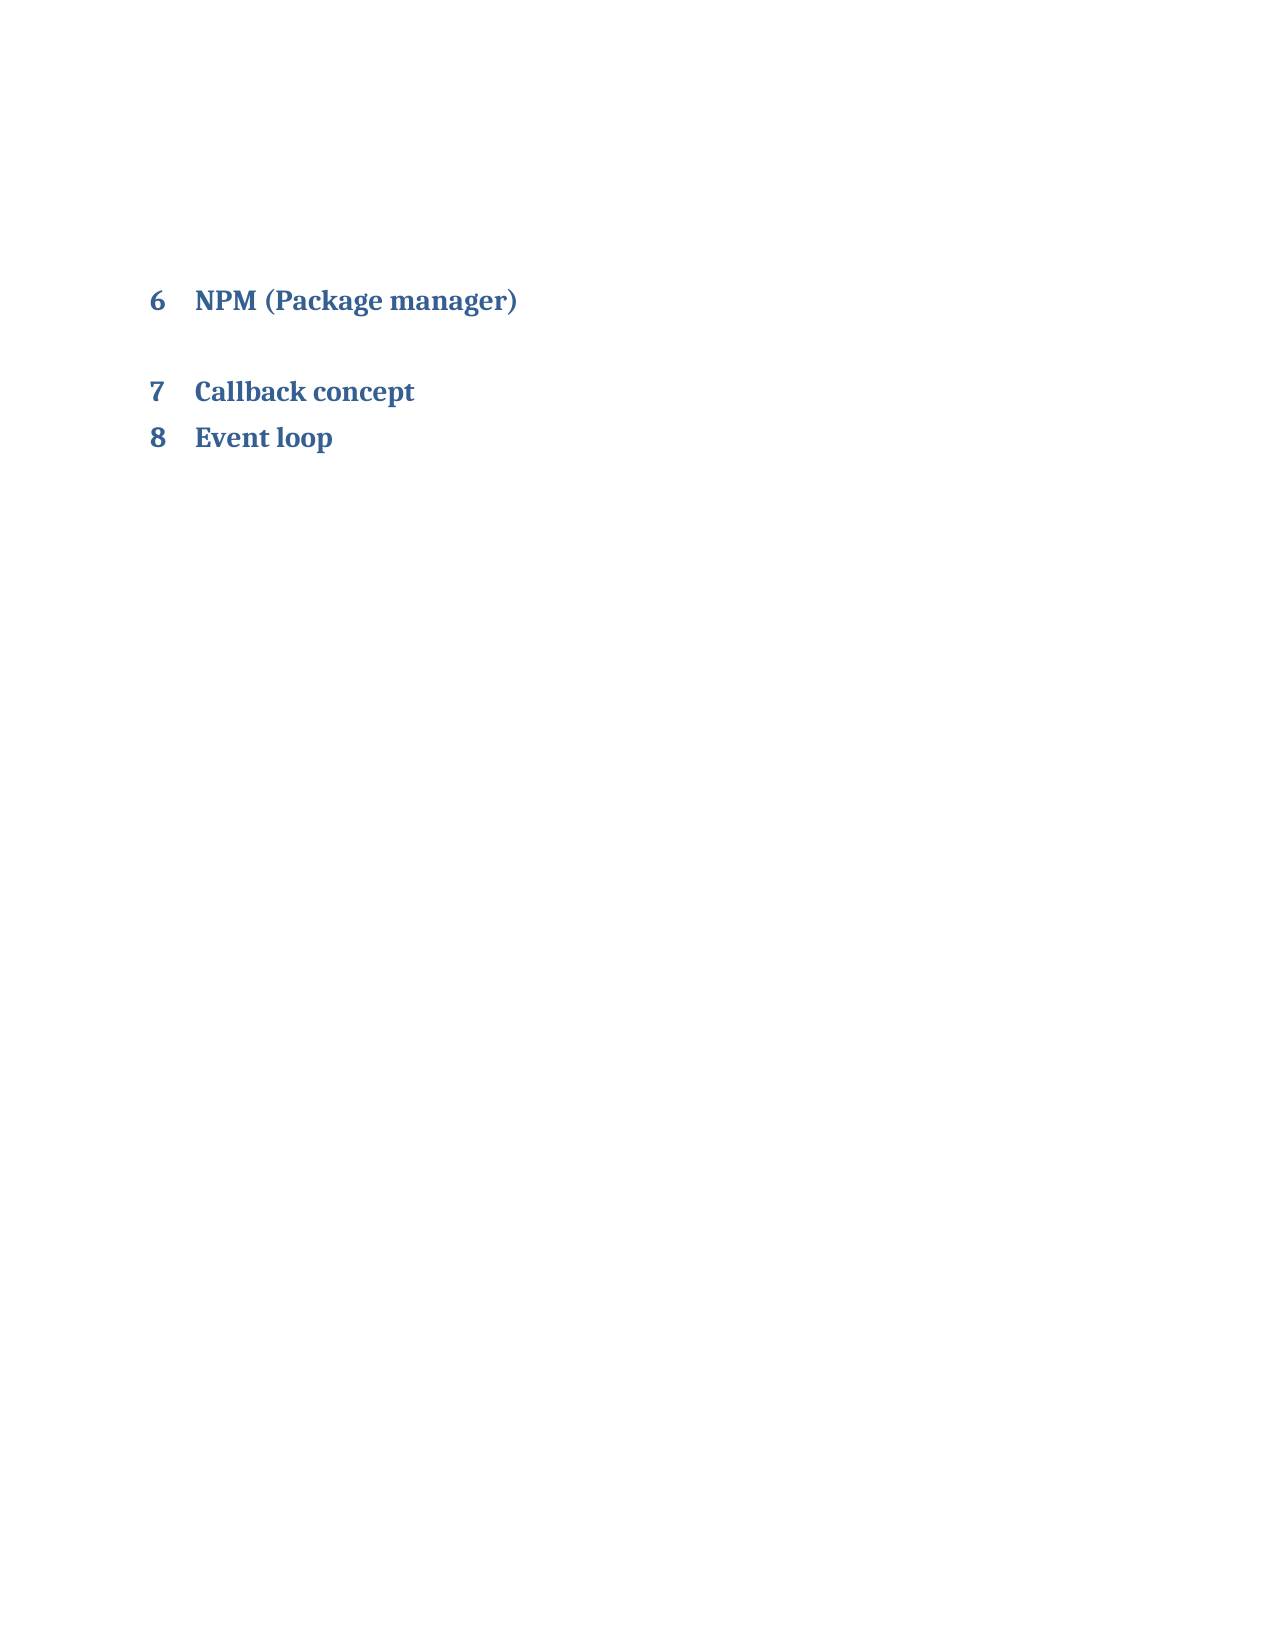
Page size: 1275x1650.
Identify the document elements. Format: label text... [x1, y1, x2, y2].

subtitle Event loop [150, 421, 1125, 454]
subtitle Callback concept [150, 375, 1125, 408]
subtitle NPM (Package manager) [150, 284, 1125, 318]
